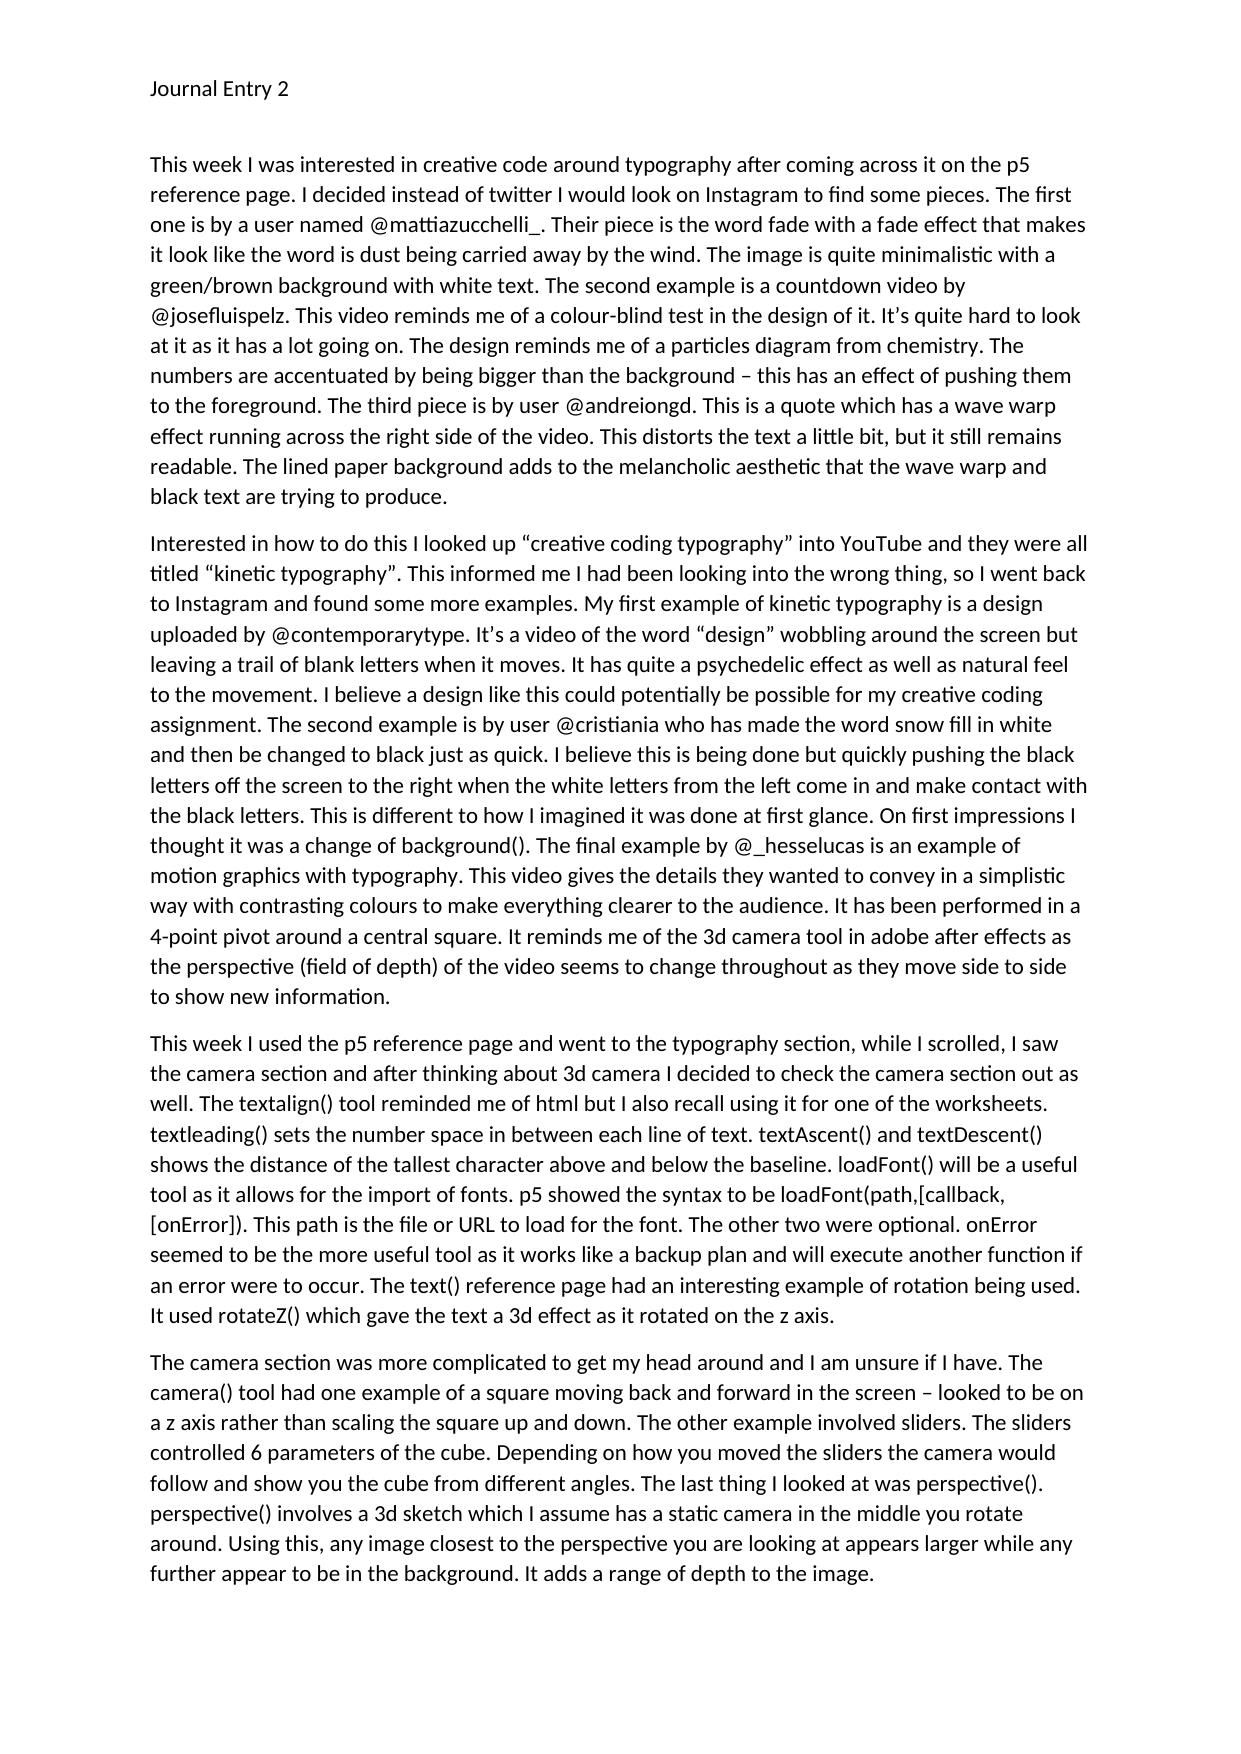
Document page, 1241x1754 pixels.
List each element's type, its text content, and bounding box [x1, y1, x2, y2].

text This week I was interested in creative code around typography after coming across it on the p5 reference page. I decided instead of twitter I would look on Instagram to find some pieces. The first one is by a user named @mattiazucchelli_. Their piece is the word fade with a fade effect that makes it look like the word is dust being carried away by the wind. The image is quite minimalistic with a green/brown background with white text. The second example is a countdown video by @josefluispelz. This video reminds me of a colour-blind test in the design of it. It’s quite hard to look at it as it has a lot going on. The design reminds me of a particles diagram from chemistry. The numbers are accentuated by being bigger than the background – this has an effect of pushing them to the foreground. The third piece is by user @andreiongd. This is a quote which has a wave warp effect running across the right side of the video. This distorts the text a little bit, but it still remains readable. The lined paper background adds to the melancholic aesthetic that the wave warp and black text are trying to produce. [150, 150, 1090, 510]
text This week I used the p5 reference page and went to the typography section, while I scrolled, I saw the camera section and after thinking about 3d camera I decided to check the camera section out as well. The textalign() tool reminded me of html but I also recall using it for one of the worksheets. textleading() sets the number space in between each line of text. textAscent() and textDescent() shows the distance of the tallest character above and below the baseline. loadFont() will be a useful tool as it allows for the import of fonts. p5 showed the syntax to be loadFont(path,[callback,[onError]). This path is the file or URL to load for the font. The other two were optional. onError seemed to be the more useful tool as it works like a backup plan and will execute another function if an error were to occur. The text() reference page had an interesting example of rotation being used. It used rotateZ() which gave the text a 3d effect as it rotated on the z axis. [150, 1029, 1090, 1329]
text The camera section was more complicated to get my head around and I am unsure if I have. The camera() tool had one example of a square moving back and forward in the screen – looked to be on a z axis rather than scaling the square up and down. The other example involved sliders. The sliders controlled 6 parameters of the cube. Depending on how you moved the sliders the camera would follow and show you the cube from different angles. The last thing I looked at was perspective(). perspective() involves a 3d sketch which I assume has a static camera in the middle you rotate around. Using this, any image closest to the perspective you are looking at appears larger while any further appear to be in the background. It adds a range of depth to the image. [150, 1348, 1090, 1587]
text Interested in how to do this I looked up “creative coding typography” into YouTube and they were all titled “kinetic typography”. This informed me I had been looking into the wrong thing, so I went back to Instagram and found some more examples. My first example of kinetic typography is a design uploaded by @contemporarytype. It’s a video of the word “design” wobbling around the screen but leaving a trail of blank letters when it moves. It has quite a psychedelic effect as well as natural feel to the movement. I believe a design like this could potentially be possible for my creative coding assignment. The second example is by user @cristiania who has made the word snow fill in white and then be changed to black just as quick. I believe this is being done but quickly pushing the black letters off the screen to the right when the white letters from the left come in and make contact with the black letters. This is different to how I imagined it was done at first glance. On first impressions I thought it was a change of background(). The final example by @_hesselucas is an example of motion graphics with typography. This video gives the details they wanted to convey in a simplistic way with contrasting colours to make everything clearer to the audience. It has been performed in a 4-point pivot around a central square. It reminds me of the 3d camera tool in adobe after effects as the perspective (field of depth) of the video seems to change throughout as they move side to side to show new information. [150, 529, 1090, 1010]
